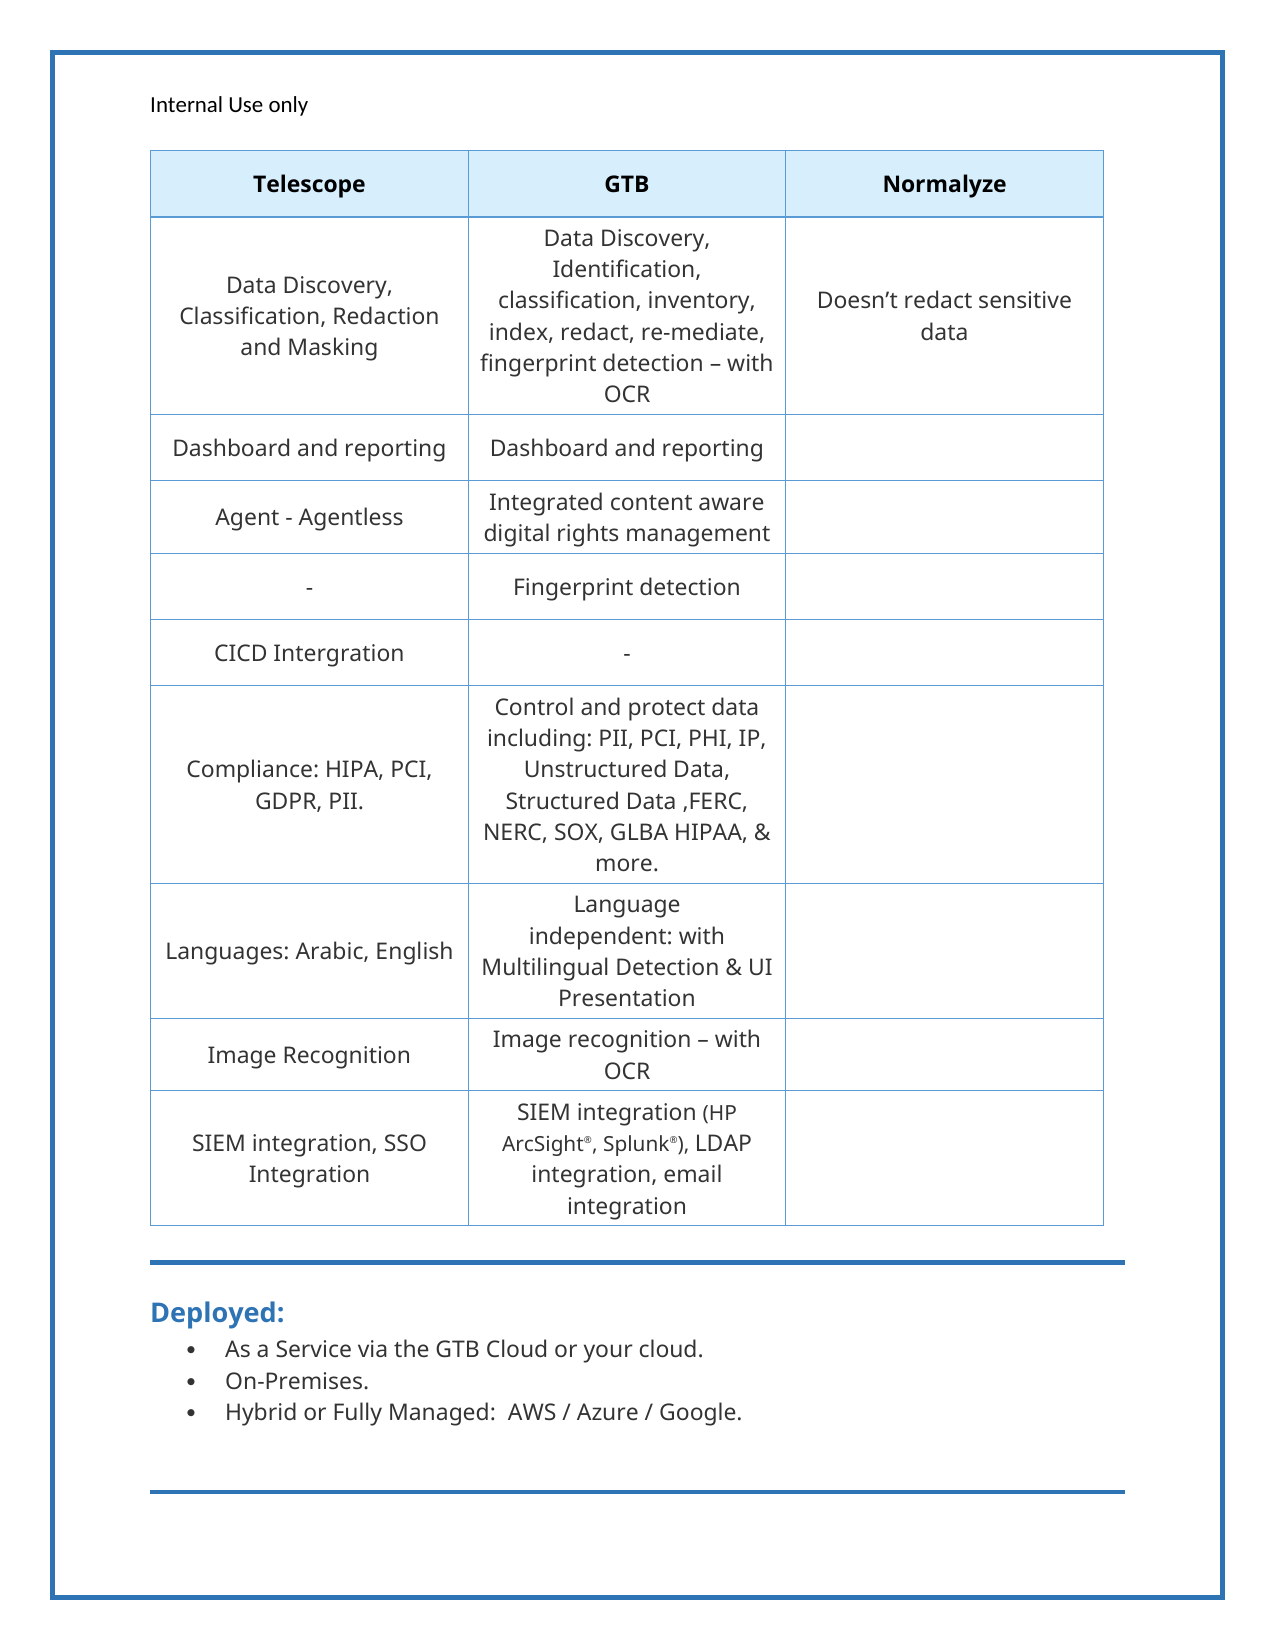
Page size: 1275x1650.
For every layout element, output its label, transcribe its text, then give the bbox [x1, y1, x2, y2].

table_cell Data Discovery, Classification, Redaction and Masking [151, 218, 468, 414]
table_cell Fingerprint detection [469, 554, 785, 619]
table_cell CICD Intergration [151, 620, 468, 685]
table_cell [786, 1019, 1103, 1090]
table_cell - [469, 620, 785, 685]
table_cell Compliance: HIPA, PCI, GDPR, PII. [151, 686, 468, 883]
table_cell Image recognition – with OCR [469, 1019, 785, 1090]
table_cell SIEM integration, SSO Integration [151, 1091, 468, 1225]
table_cell Image Recognition [151, 1019, 468, 1090]
table_cell Integrated content aware digital rights management [469, 481, 785, 553]
table_header GTB [469, 151, 785, 216]
list On-Premises. [187, 1365, 1125, 1396]
table_cell SIEM integration (HP ArcSight®, Splunk®), LDAP integration, email integration [469, 1091, 785, 1225]
table_header Telescope [151, 151, 468, 216]
table_cell [786, 415, 1103, 480]
table_cell Control and protect data including: PII, PCI, PHI, IP, Unstructured Data, Structured Data ,FERC, NERC, SOX, GLBA HIPAA, & more. [469, 686, 785, 883]
table_header Normalyze [786, 151, 1103, 216]
table_cell Dashboard and reporting [469, 415, 785, 480]
table_cell [786, 620, 1103, 685]
subtitle Deployed: [150, 1294, 1125, 1331]
list As a Service via the GTB Cloud or your cloud. [187, 1333, 1125, 1365]
table_cell [786, 884, 1103, 1018]
table_cell [786, 686, 1103, 883]
table_cell Agent - Agentless [151, 481, 468, 553]
table_cell Data Discovery, Identification, classification, inventory, index, redact, re-mediate, fingerprint detection – with OCR [469, 218, 785, 414]
table_cell [786, 554, 1103, 619]
table_cell Dashboard and reporting [151, 415, 468, 480]
table_cell Doesn’t redact sensitive data [786, 218, 1103, 414]
table_cell Languages: Arabic, English [151, 884, 468, 1018]
list Hybrid or Fully Managed: AWS / Azure / Google. [187, 1396, 1125, 1427]
table_cell [786, 481, 1103, 553]
table_cell - [151, 554, 468, 619]
table_cell Language independent: with Multilingual Detection & UI Presentation [469, 884, 785, 1018]
table_cell [786, 1091, 1103, 1225]
